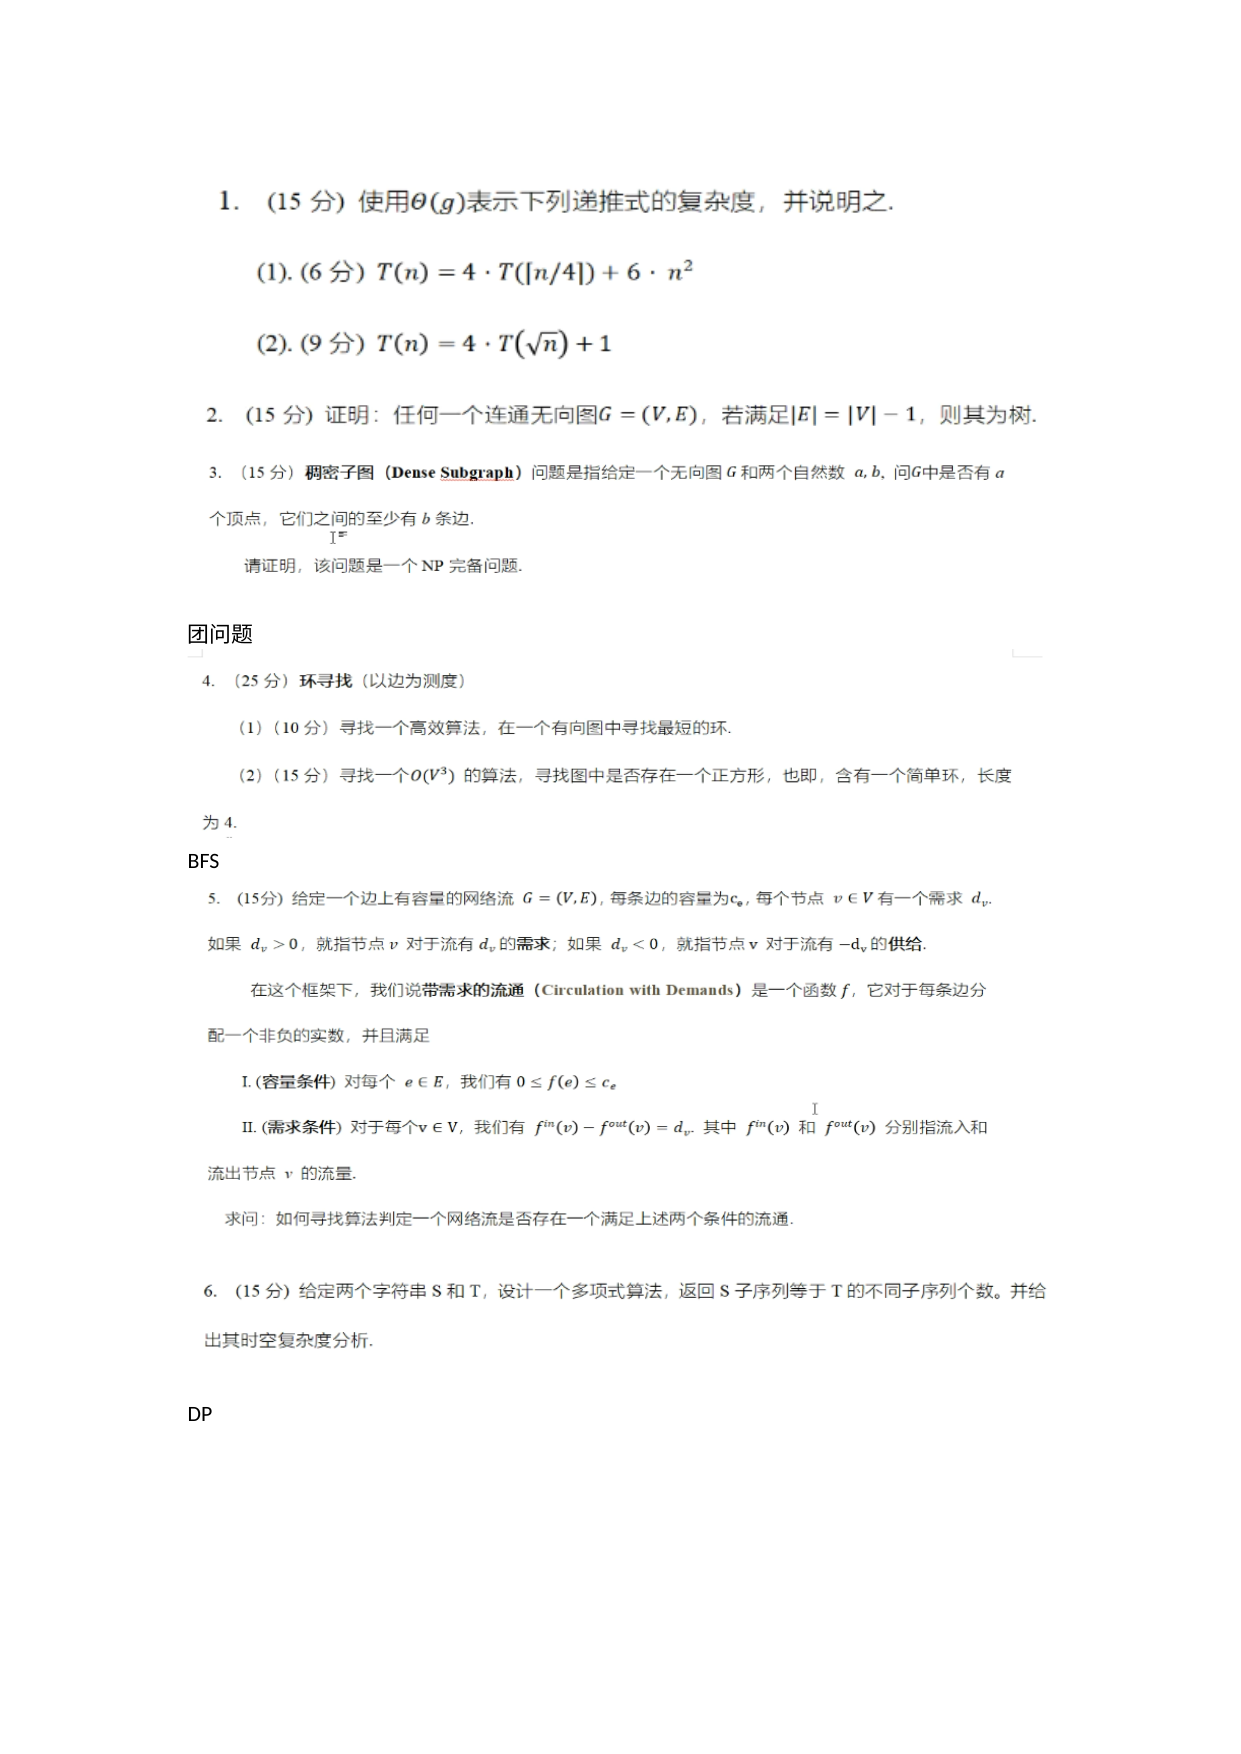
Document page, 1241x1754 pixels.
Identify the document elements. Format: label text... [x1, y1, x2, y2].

picture [187, 389, 1052, 441]
picture [187, 454, 1052, 605]
text BFS [187, 844, 1053, 877]
picture [187, 649, 1053, 838]
picture [187, 1267, 1053, 1373]
text DP [187, 1397, 1053, 1429]
text 团问题 [187, 617, 1053, 649]
picture [187, 877, 1053, 1247]
picture [187, 162, 1016, 386]
